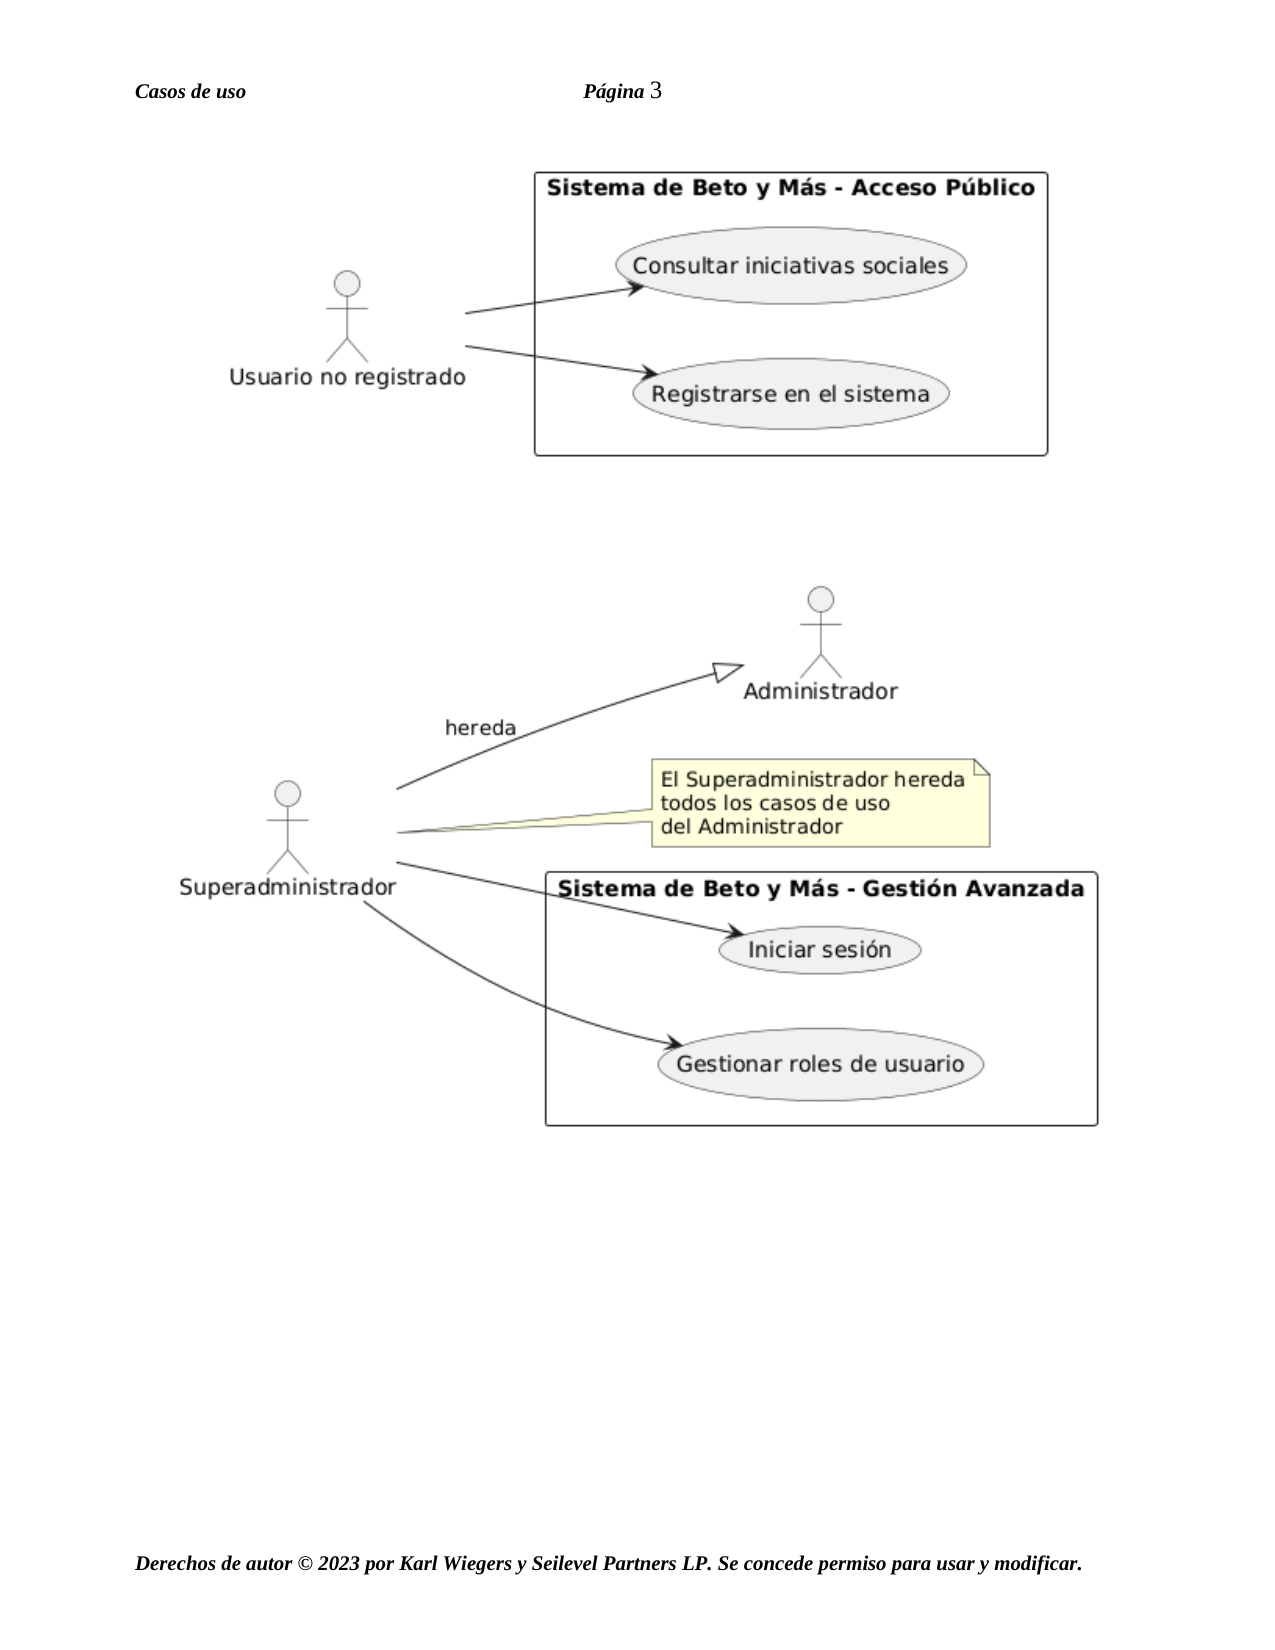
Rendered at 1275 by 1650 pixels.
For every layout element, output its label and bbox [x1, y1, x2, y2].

picture [220, 161, 1055, 463]
picture [170, 577, 1105, 1133]
